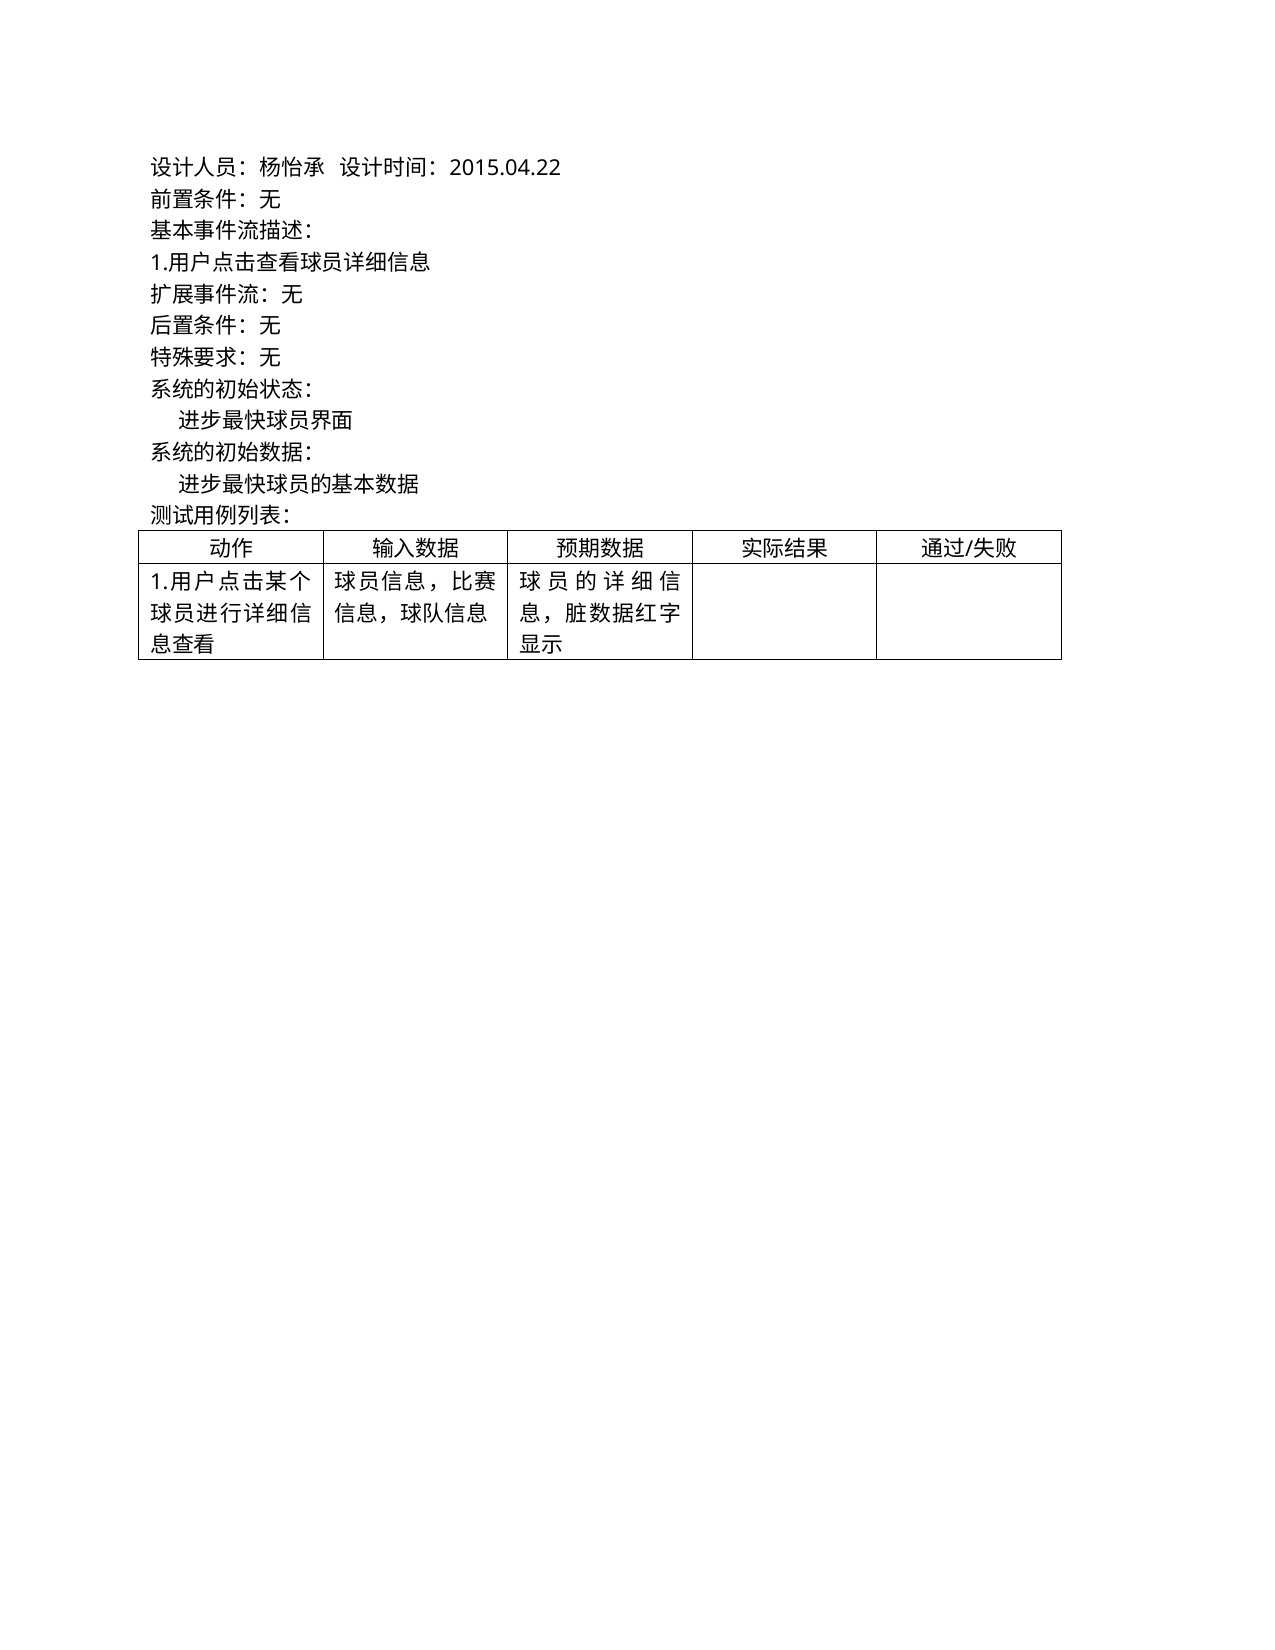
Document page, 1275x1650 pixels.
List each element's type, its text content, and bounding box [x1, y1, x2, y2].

list 系统的初始数据： [150, 435, 1125, 467]
table_header 实际结果 [693, 531, 876, 563]
list 设计人员：杨怡承 设计时间：2015.04.22 [150, 150, 1125, 182]
list 进步最快球员界面 [150, 403, 1125, 435]
list 后置条件：无 [150, 308, 1125, 340]
table_cell [877, 564, 1061, 659]
table_header 输入数据 [324, 531, 507, 563]
list 扩展事件流：无 [150, 277, 1125, 308]
table_header 动作 [139, 531, 323, 563]
list 前置条件：无 [150, 182, 1125, 213]
list 特殊要求：无 [150, 340, 1125, 372]
table_cell 球员的详细信息，脏数据红字显示 [508, 564, 692, 659]
list 基本事件流描述： [150, 213, 1125, 245]
list 用户点击查看球员详细信息 [150, 245, 1125, 277]
table_header 通过/失败 [877, 531, 1061, 563]
table_cell 球员信息，比赛信息，球队信息 [324, 564, 507, 659]
table_header 预期数据 [508, 531, 692, 563]
list 系统的初始状态： [150, 372, 1125, 403]
list 测试用例列表： [150, 498, 1125, 530]
table_cell 1.用户点击某个球员进行详细信息查看 [139, 564, 323, 659]
list 进步最快球员的基本数据 [150, 467, 1125, 498]
table_cell [693, 564, 876, 659]
